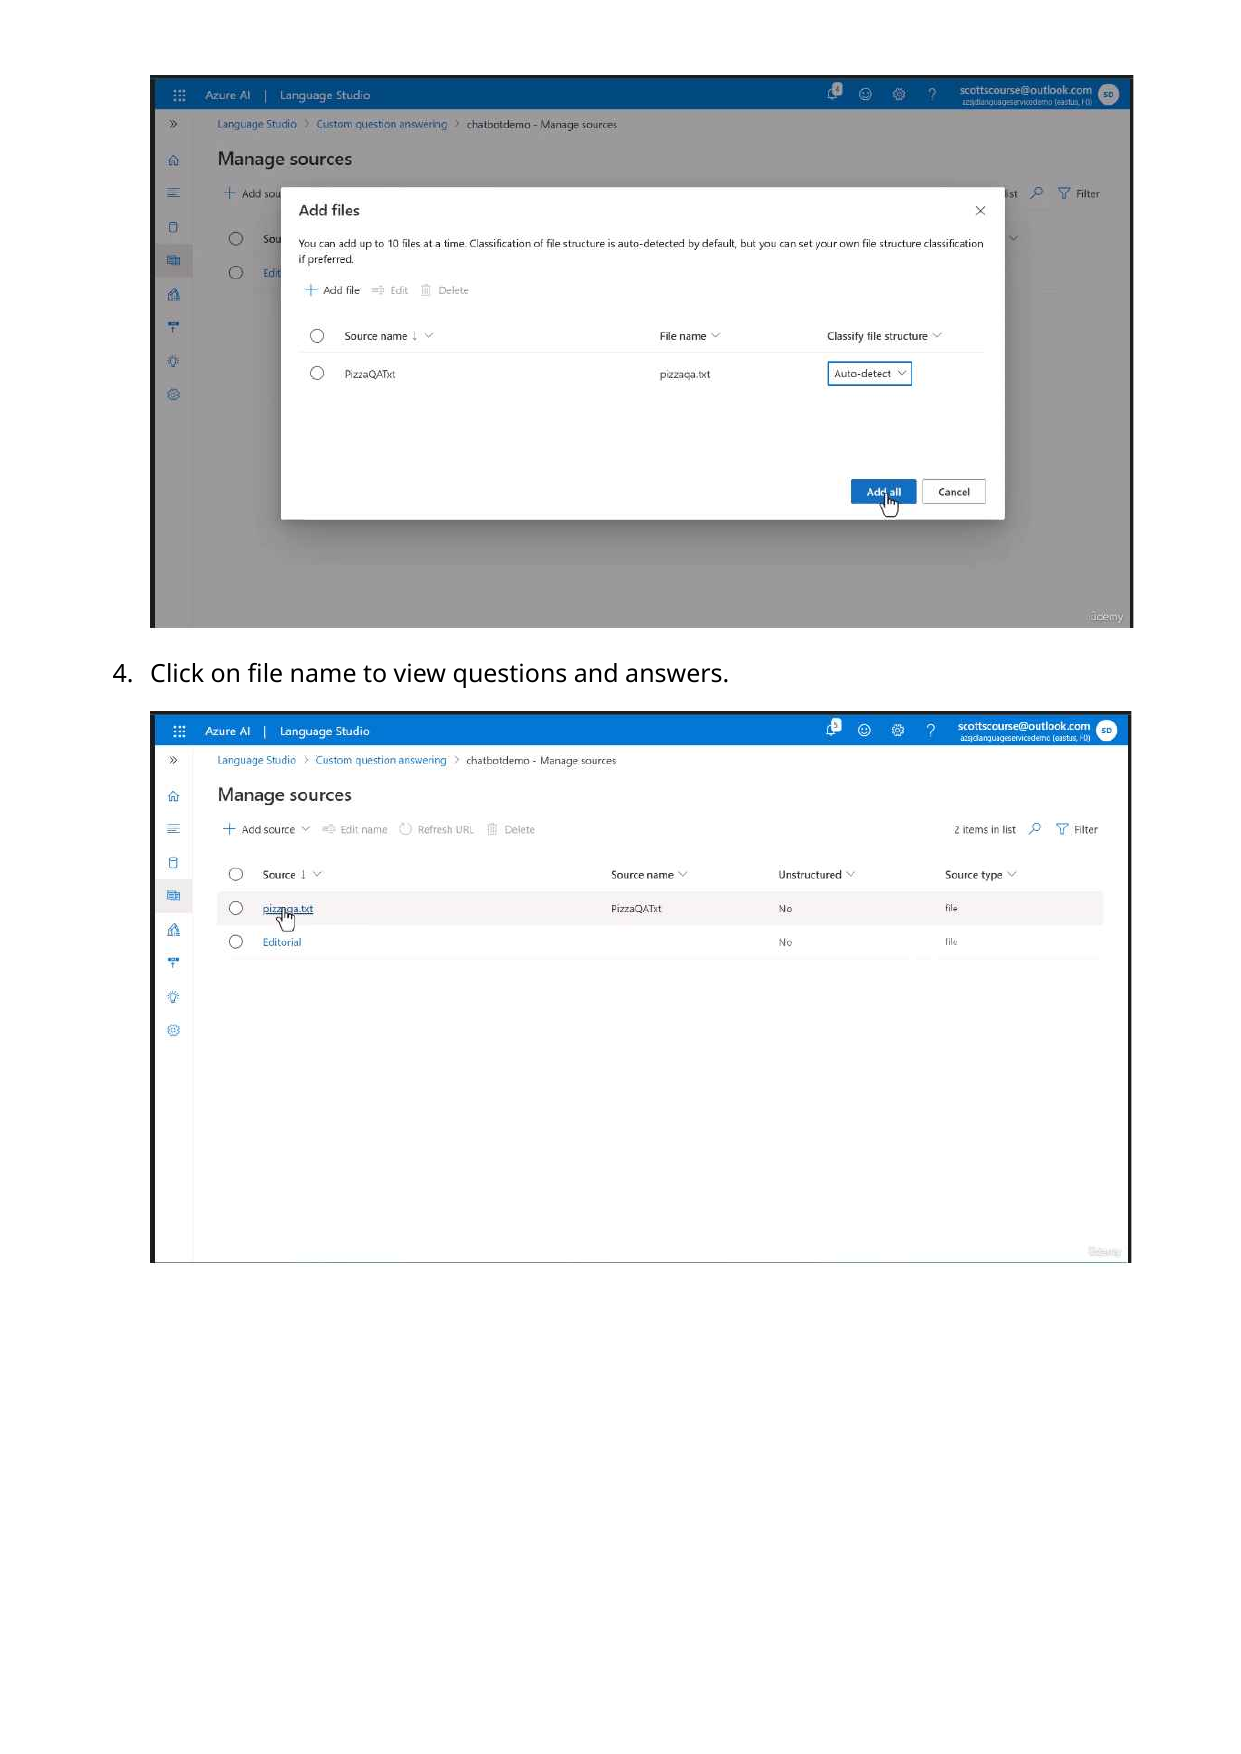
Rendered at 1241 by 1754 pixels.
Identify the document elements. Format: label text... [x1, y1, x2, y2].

list Click on file name to view questions and answers. [112, 655, 1165, 689]
picture [150, 75, 1134, 634]
picture [150, 711, 1132, 1267]
